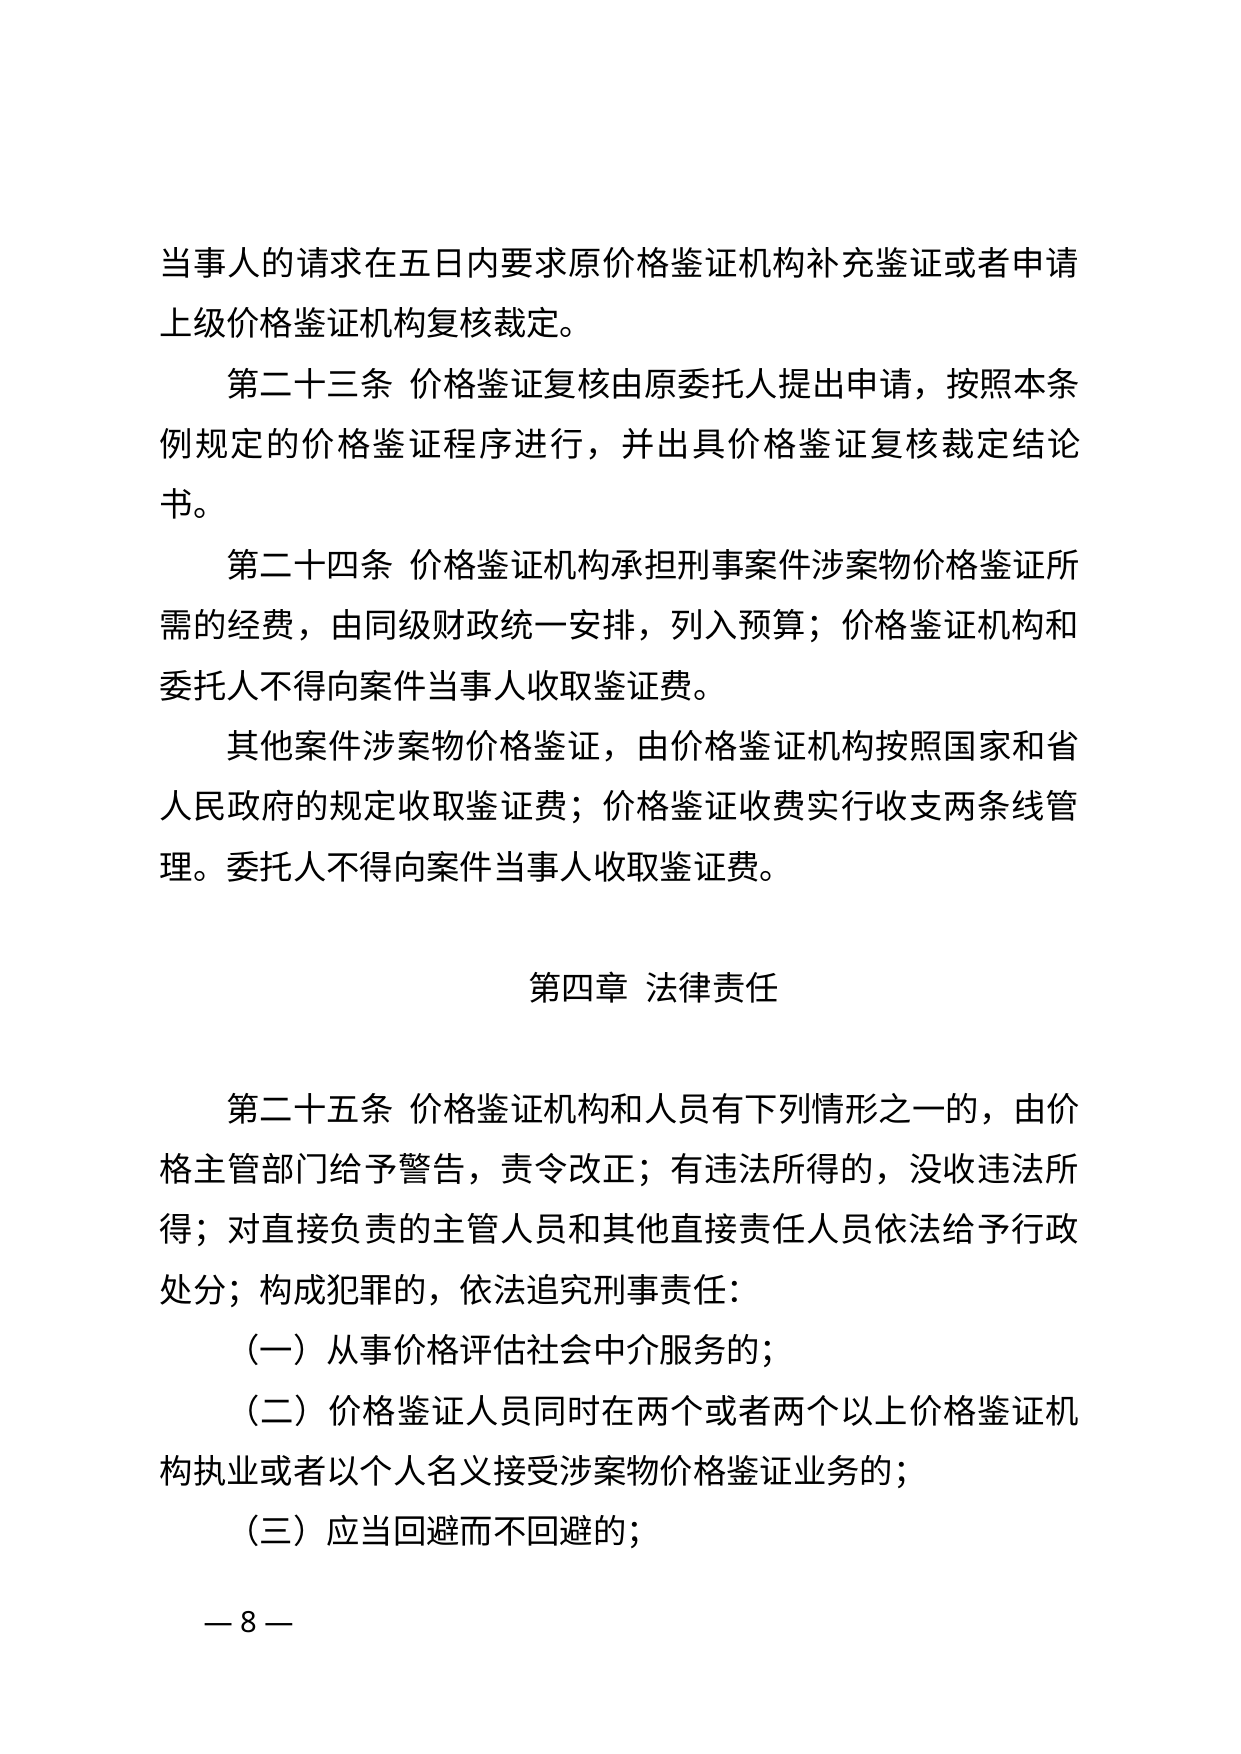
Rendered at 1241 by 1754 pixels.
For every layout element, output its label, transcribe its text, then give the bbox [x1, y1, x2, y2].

text 其他案件涉案物价格鉴证，由价格鉴证机构按照国家和省人民政府的规定收取鉴证费；价格鉴证收费实行收支两条线管理。委托人不得向案件当事人收取鉴证费。 [159, 708, 1081, 889]
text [159, 224, 1081, 345]
list 法律责任 [159, 949, 1081, 1010]
text 第二十四条 价格鉴证机构承担刑事案件涉案物价格鉴证所需的经费，由同级财政统一安排，列入预算；价格鉴证机构和委托人不得向案件当事人收取鉴证费。 [159, 526, 1081, 708]
text 第二十五条 价格鉴证机构和人员有下列情形之一的，由价格主管部门给予警告，责令改正；有违法所得的，没收违法所得；对直接负责的主管人员和其他直接责任人员依法给予行政处分；构成犯罪的，依法追究刑事责任： [159, 1070, 1081, 1312]
text 第二十三条 价格鉴证复核由原委托人提出申请，按照本条例规定的价格鉴证程序进行，并出具价格鉴证复核裁定结论书。 [159, 345, 1081, 526]
text （二）价格鉴证人员同时在两个或者两个以上价格鉴证机构执业或者以个人名义接受涉案物价格鉴证业务的； [159, 1372, 1081, 1493]
text （一）从事价格评估社会中介服务的； [159, 1312, 1081, 1372]
text （三）应当回避而不回避的； [159, 1493, 1081, 1553]
